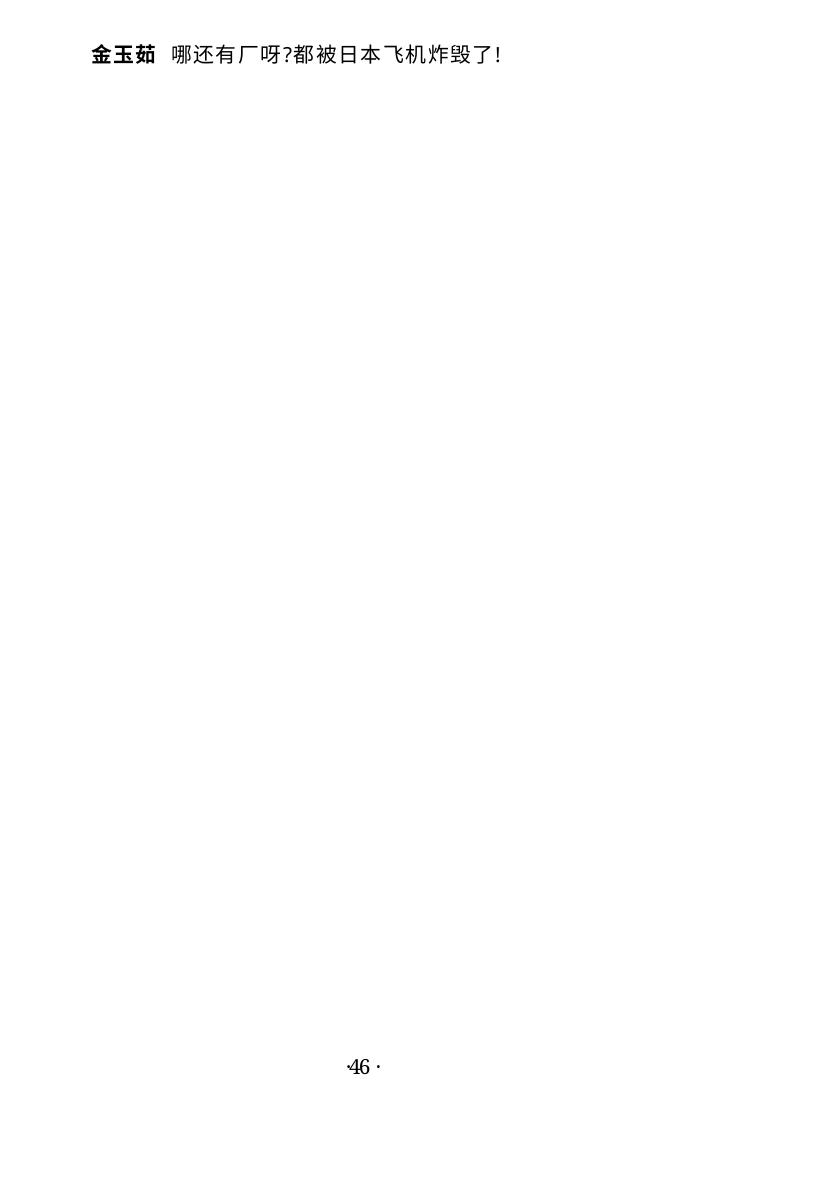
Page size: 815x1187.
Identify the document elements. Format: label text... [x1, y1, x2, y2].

text 金玉茹 哪还有厂呀?都被日本飞机炸毁了! [91, 42, 692, 67]
